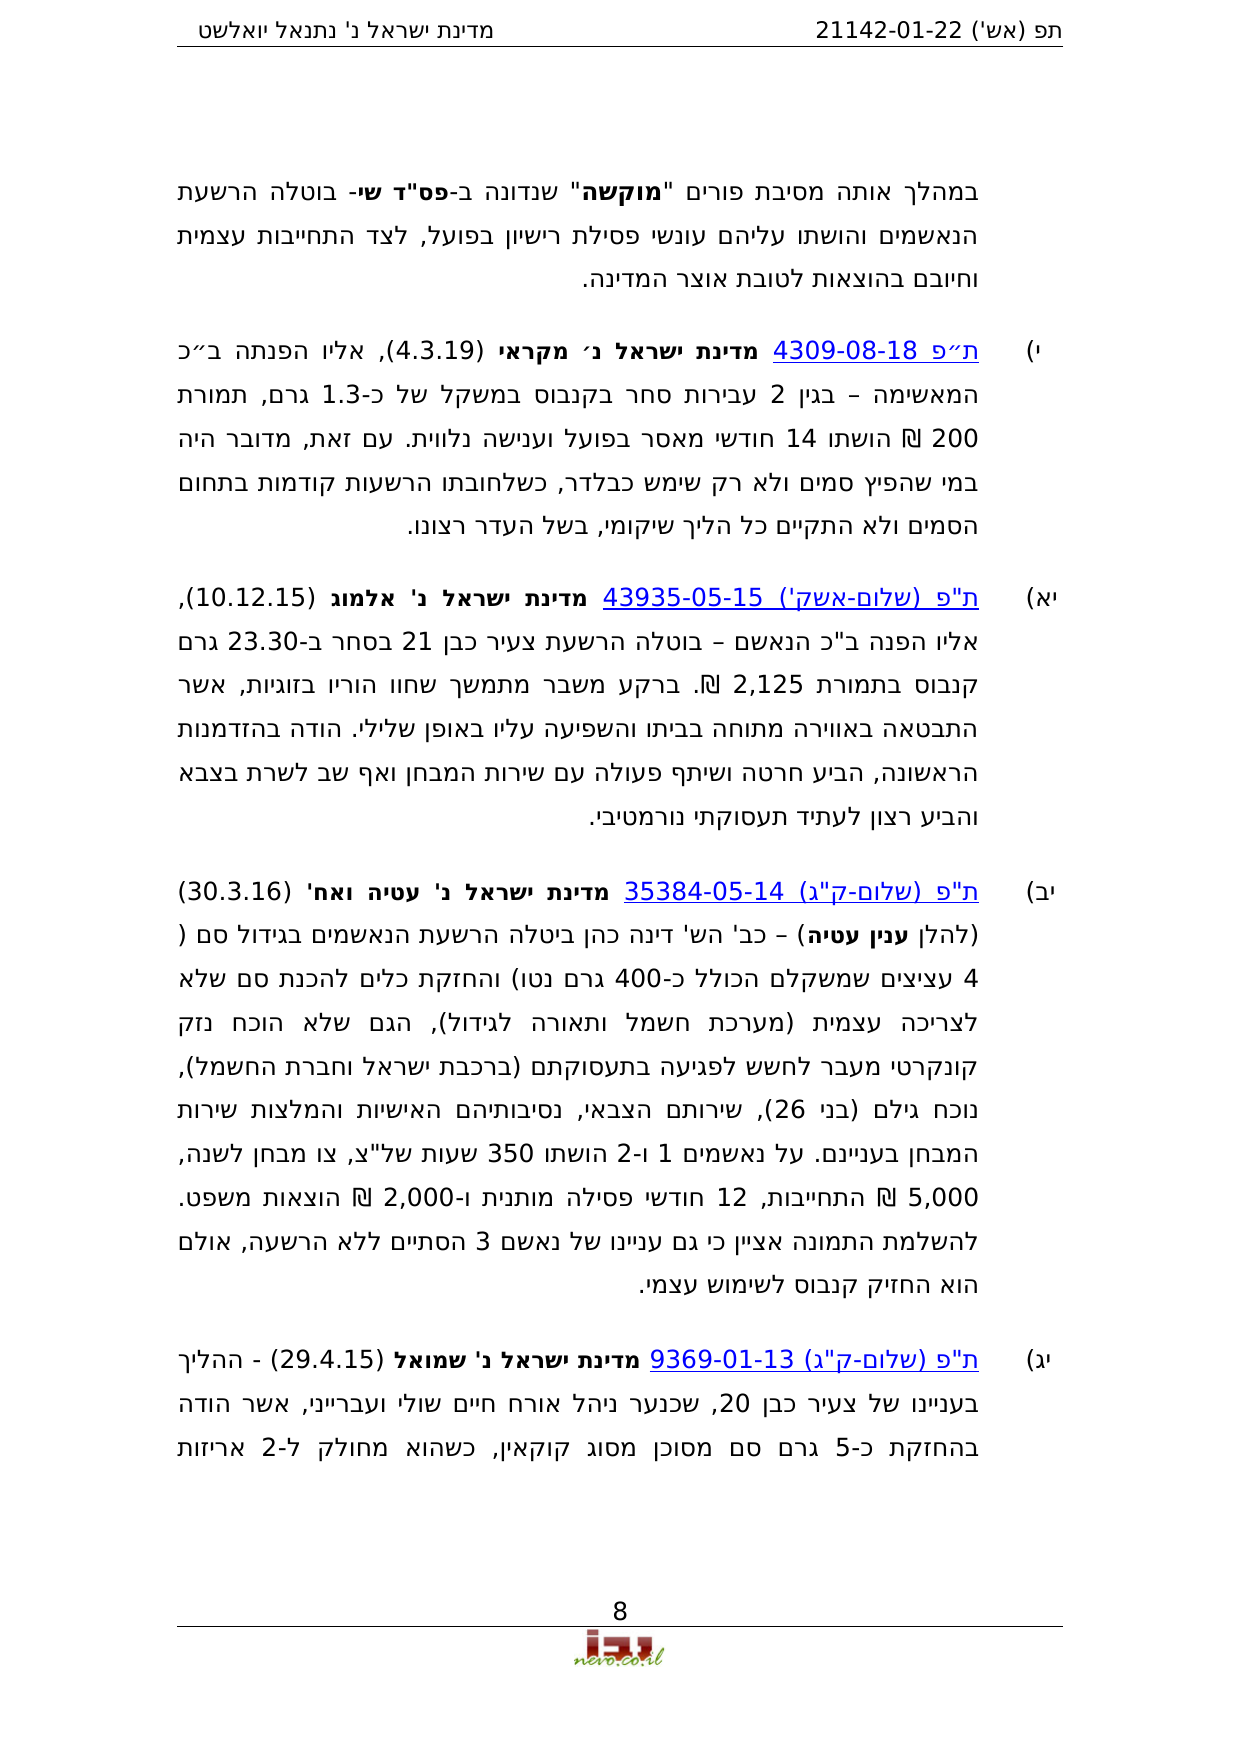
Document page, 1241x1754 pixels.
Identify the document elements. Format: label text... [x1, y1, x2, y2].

picture [574, 1629, 666, 1667]
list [177, 1346, 1026, 1462]
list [177, 177, 1026, 294]
list ת"פ (שלום-ק"ג) 35384-05-14 מדינת ישראל נ' עטיה ואח' (30.3.16) (להלן ענין עטיה) – כב' הש' דינה כהן ביטלה הרשעת הנאשמים בגידול סם (4 עציצים שמשקלם הכולל כ-400 גרם נטו) והחזקת כלים להכנת סם שלא לצריכה עצמית (מערכת חשמל ותאורה לגידול), הגם שלא הוכח נזק קונקרטי מעבר לחשש לפגיעה בתעסוקתם (ברכבת ישראל וחברת החשמל), נוכח גילם (בני 26), שירותם הצבאי, נסיבותיהם האישיות והמלצות שירות המבחן בעניינם. על נאשמים 1 ו-2 הושתו 350 שעות של"צ, צו מבחן לשנה, 5,000 ₪ התחייבות, 12 חודשי פסילה מותנית ו-2,000 ₪ הוצאות משפט. להשלמת התמונה אציין כי גם עניינו של נאשם 3 הסתיים ללא הרשעה, אולם הוא החזיק קנבוס לשימוש עצמי. [177, 877, 1026, 1300]
list ת"פ (שלום-אשק') 43935-05-15 מדינת ישראל נ' אלמוג (10.12.15), אליו הפנה ב"כ הנאשם – בוטלה הרשעת צעיר כבן 21 בסחר ב-23.30 גרם קנבוס בתמורת 2,125 ₪. ברקע משבר מתמשך שחוו הוריו בזוגיות, אשר התבטאה באווירה מתוחה בביתו והשפיעה עליו באופן שלילי. הודה בהזדמנות הראשונה, הביע חרטה ושיתף פעולה עם שירות המבחן ואף שב לשרת בצבא והביע רצון לעתיד תעסוקתי נורמטיבי. [177, 583, 1026, 831]
list ת״פ 4309-08-18 מדינת ישראל נ׳ מקראי (4.3.19), אליו הפנתה ב״כ המאשימה – בגין 2 עבירות סחר בקנבוס במשקל של כ-1.3 גרם, תמורת 200 ₪ הושתו 14 חודשי מאסר בפועל וענישה נלווית. עם זאת, מדובר היה במי שהפיץ סמים ולא רק שימש כבלדר, כשלחובתו הרשעות קודמות בתחום הסמים ולא התקיים כל הליך שיקומי, בשל העדר רצונו. [177, 336, 1026, 541]
